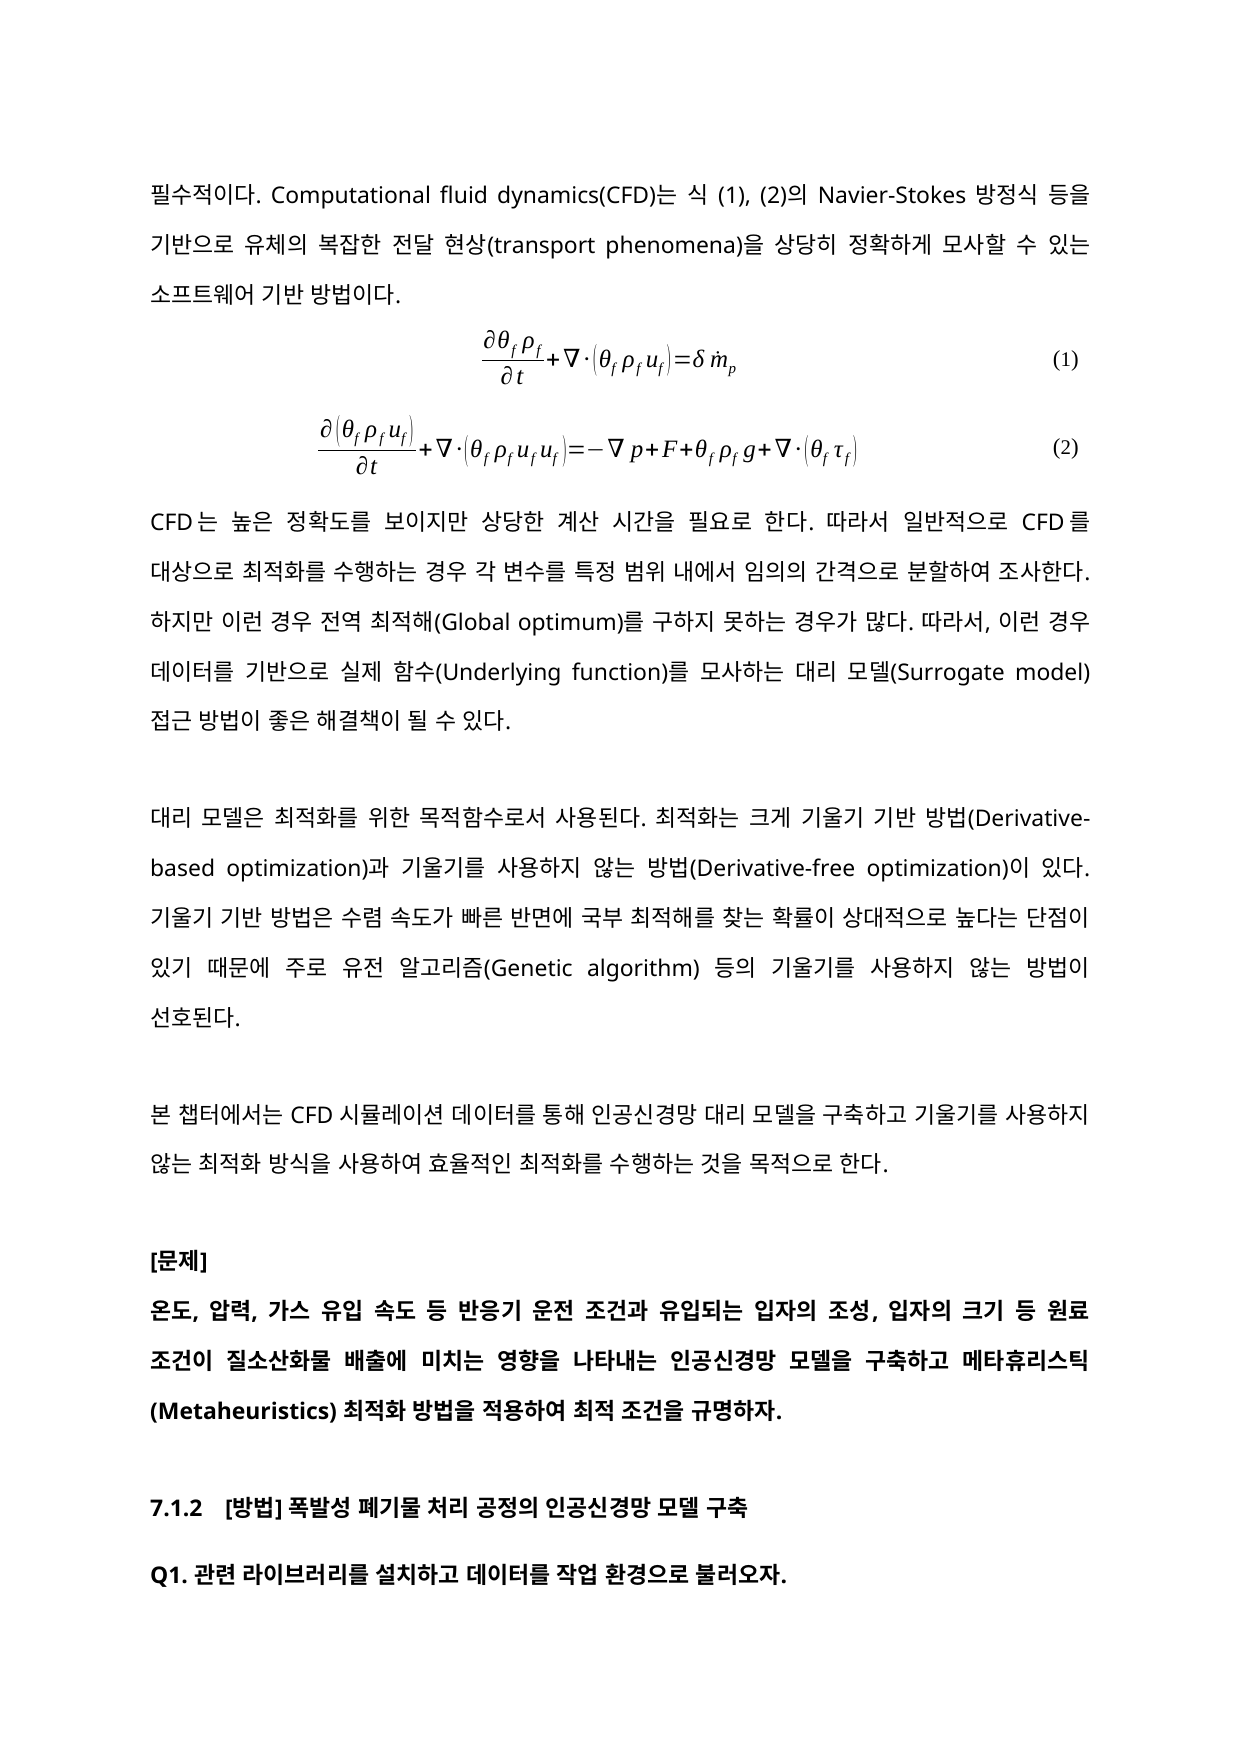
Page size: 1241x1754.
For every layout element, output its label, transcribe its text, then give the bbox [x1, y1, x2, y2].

list [방법] 폭발성 폐기물 처리 공정의 인공신경망 모델 구축 [150, 1490, 1090, 1523]
table_header [176, 327, 957, 414]
table_header (1) [958, 327, 1090, 414]
text CFD는 높은 정확도를 보이지만 상당한 계산 시간을 필요로 한다. 따라서 일반적으로 CFD를 대상으로 최적화를 수행하는 경우 각 변수를 특정 범위 내에서 임의의 간격으로 분할하여 조사한다. 하지만 이런 경우 전역 최적해(Global optimum)를 구하지 못하는 경우가 많다. 따라서, 이런 경우 데이터를 기반으로 실제 함수(Underlying function)를 모사하는 대리 모델(Surrogate model) 접근 방법이 좋은 해결책이 될 수 있다. [150, 504, 1090, 737]
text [150, 177, 1090, 310]
table_cell [176, 414, 957, 504]
table_cell (2) [958, 414, 1090, 504]
text 본 챕터에서는 CFD 시뮬레이션 데이터를 통해 인공신경망 대리 모델을 구축하고 기울기를 사용하지 않는 최적화 방식을 사용하여 효율적인 최적화를 수행하는 것을 목적으로 한다. [150, 1096, 1090, 1180]
text [문제] [150, 1243, 1090, 1277]
text Q1. 관련 라이브러리를 설치하고 데이터를 작업 환경으로 불러오자. [150, 1556, 1090, 1590]
text 대리 모델은 최적화를 위한 목적함수로서 사용된다. 최적화는 크게 기울기 기반 방법(Derivative-based optimization)과 기울기를 사용하지 않는 방법(Derivative-free optimization)이 있다. 기울기 기반 방법은 수렴 속도가 빠른 반면에 국부 최적해를 찾는 확률이 상대적으로 높다는 단점이 있기 때문에 주로 유전 알고리즘(Genetic algorithm) 등의 기울기를 사용하지 않는 방법이 선호된다. [150, 800, 1090, 1033]
text 온도, 압력, 가스 유입 속도 등 반응기 운전 조건과 유입되는 입자의 조성, 입자의 크기 등 원료 조건이 질소산화물 배출에 미치는 영향을 나타내는 인공신경망 모델을 구축하고 메타휴리스틱(Metaheuristics) 최적화 방법을 적용하여 최적 조건을 규명하자. [150, 1293, 1090, 1426]
